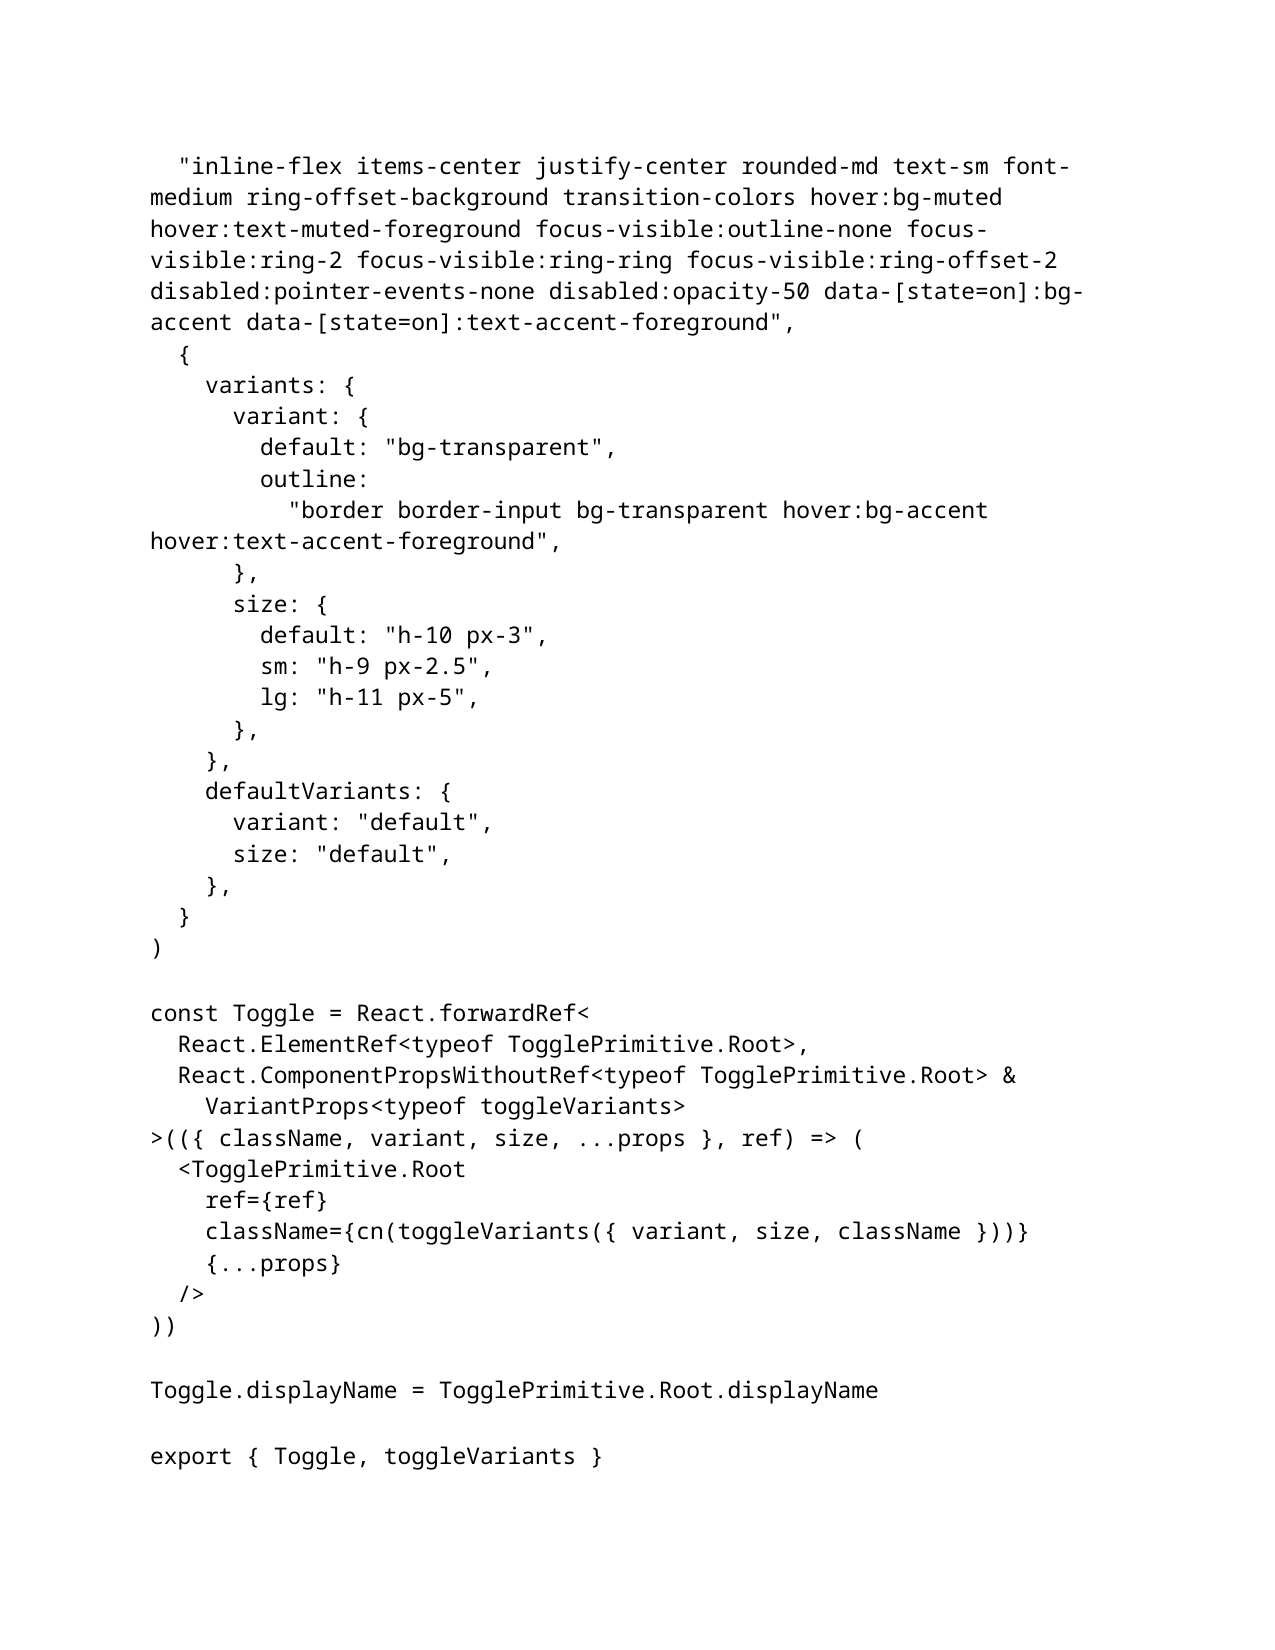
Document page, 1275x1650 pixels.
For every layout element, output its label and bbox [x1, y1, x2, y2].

text [150, 150, 1125, 1471]
